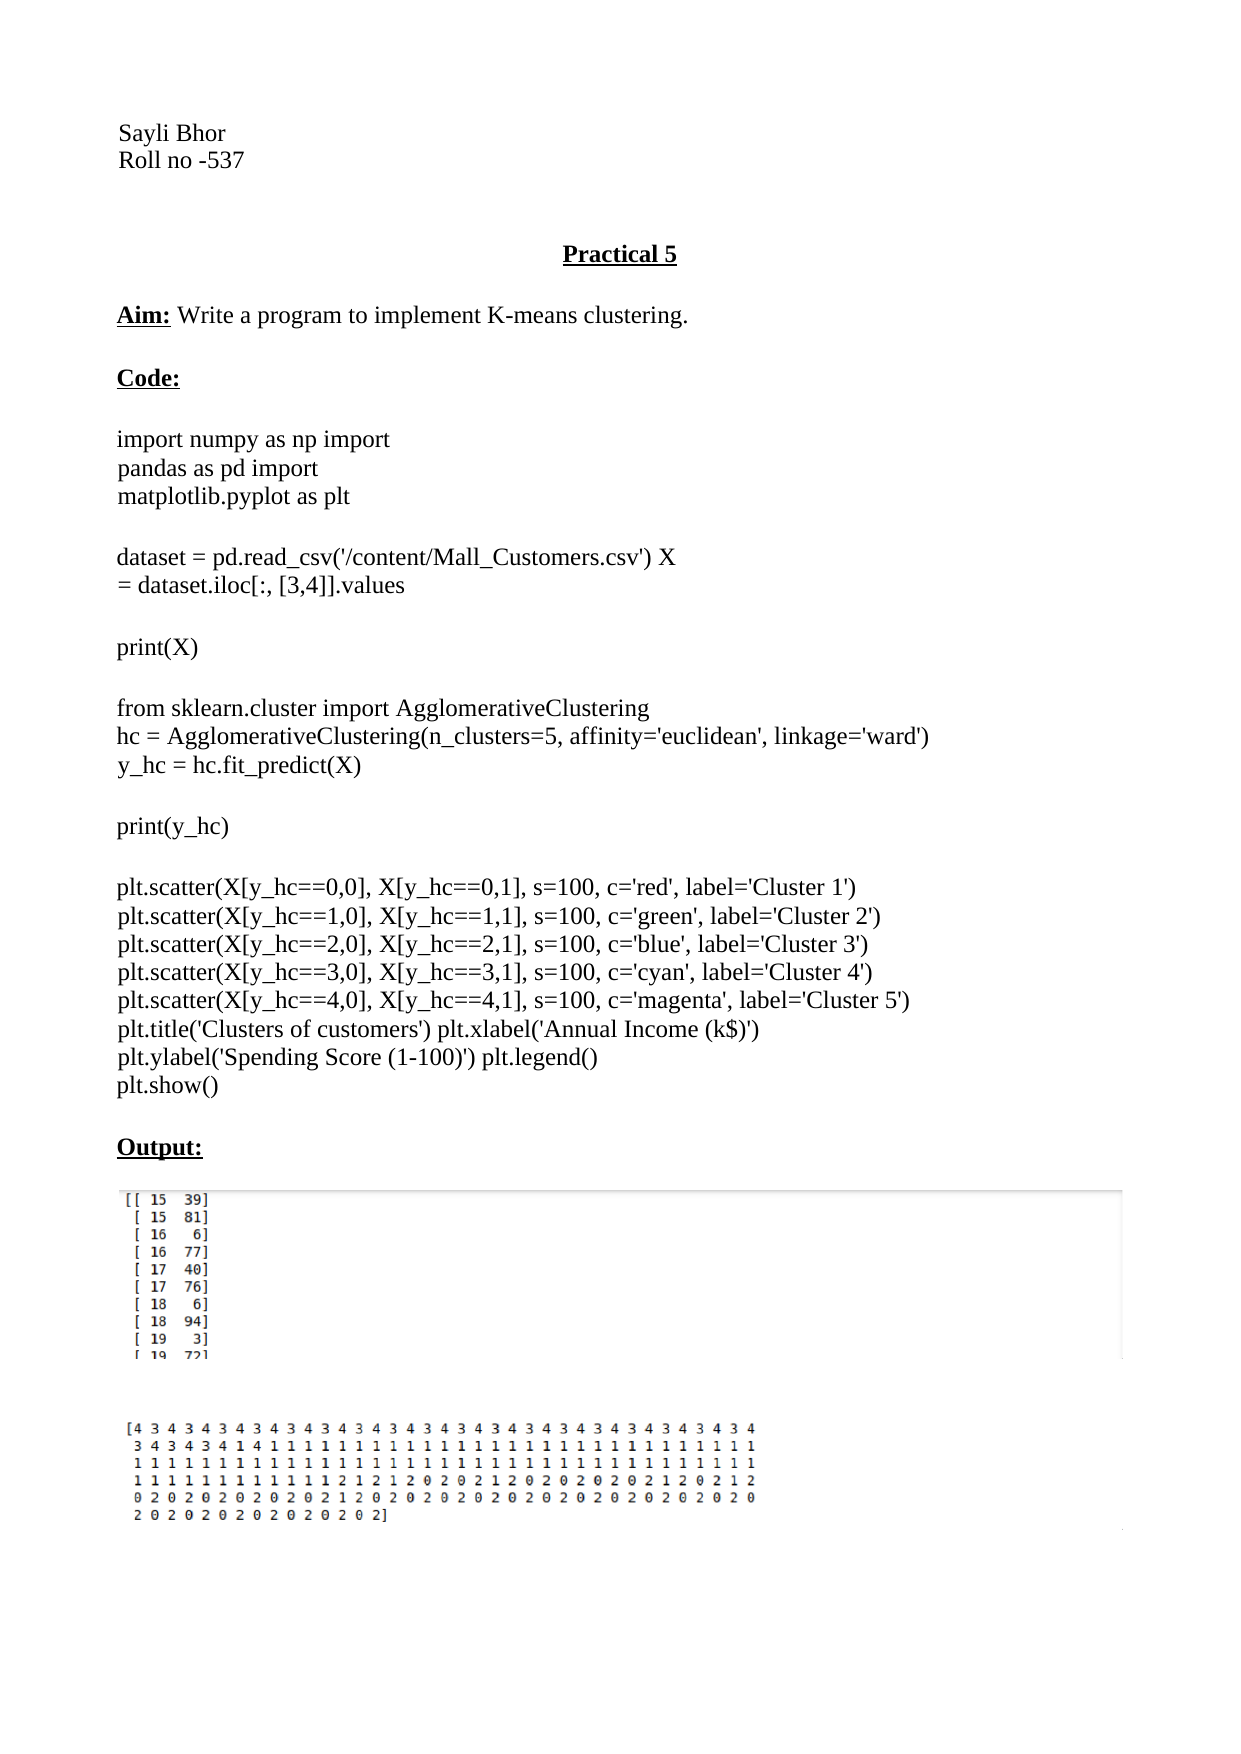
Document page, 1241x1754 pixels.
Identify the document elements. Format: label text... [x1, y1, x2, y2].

text Practical 5 [118, 239, 1122, 268]
subtitle Output: [116, 1132, 1122, 1161]
text print(y_hc) [116, 812, 1120, 840]
text plt.scatter(X[y_hc==0,0], X[y_hc==0,1], s=100, c='red', label='Cluster 1') plt.scatter(X[y_hc==1,0], X[y_hc==1,1], s=100, c='green', label='Cluster 2') plt.scatter(X[y_hc==2,0], X[y_hc==2,1], s=100, c='blue', label='Cluster 3') plt.scatter(X[y_hc==3,0], X[y_hc==3,1], s=100, c='cyan', label='Cluster 4') plt.scatter(X[y_hc==4,0], X[y_hc==4,1], s=100, c='magenta', label='Cluster 5') plt.title('Clusters of customers') plt.xlabel('Annual Income (k$)') plt.ylabel('Spending Score (1-100)') plt.legend() [116, 873, 918, 1071]
text hc = AgglomerativeClustering(n_clusters=5, affinity='euclidean', linkage='ward') y_hc = hc.fit_predict(X) [116, 722, 984, 778]
text print(X) [116, 632, 1120, 661]
text dataset = pd.read_csv('/content/Mall_Customers.csv') X = dataset.iloc[:, [3,4]].values [116, 543, 678, 599]
text from sklearn.cluster import AgglomerativeClustering [116, 694, 1120, 722]
picture [118, 1190, 1123, 1359]
text import numpy as np import pandas as pd import matplotlib.pyplot as plt [116, 425, 430, 509]
text plt.show() [116, 1071, 1120, 1099]
subtitle Code: [116, 363, 1122, 392]
picture [118, 1416, 1123, 1530]
text Aim: Write a program to implement K-means clustering. [116, 301, 1120, 329]
